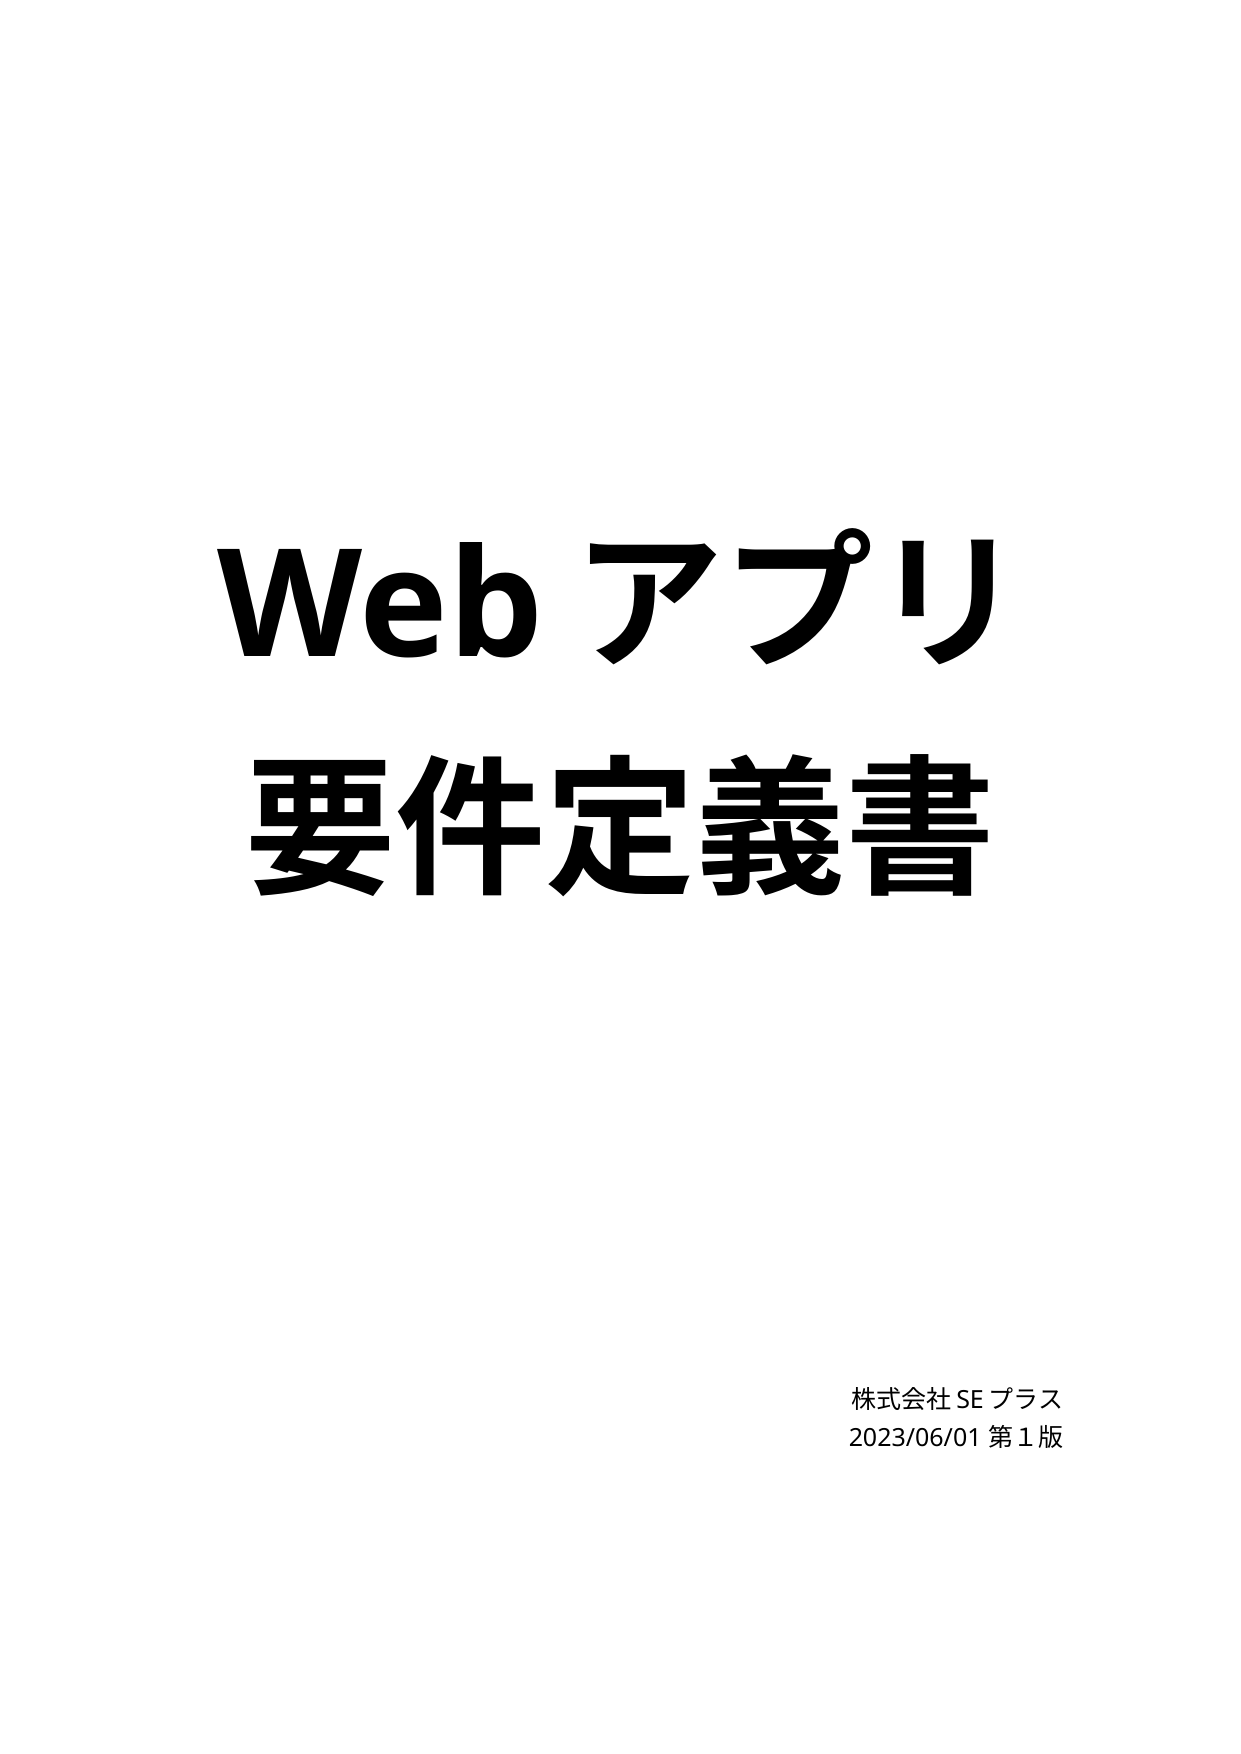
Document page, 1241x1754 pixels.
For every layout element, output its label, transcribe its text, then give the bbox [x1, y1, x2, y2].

text 2023/06/01 第１版 [177, 1417, 1063, 1454]
text 株式会社SEプラス [177, 1379, 1063, 1417]
text Webアプリ [177, 479, 1063, 704]
text 要件定義書 [177, 704, 1063, 929]
